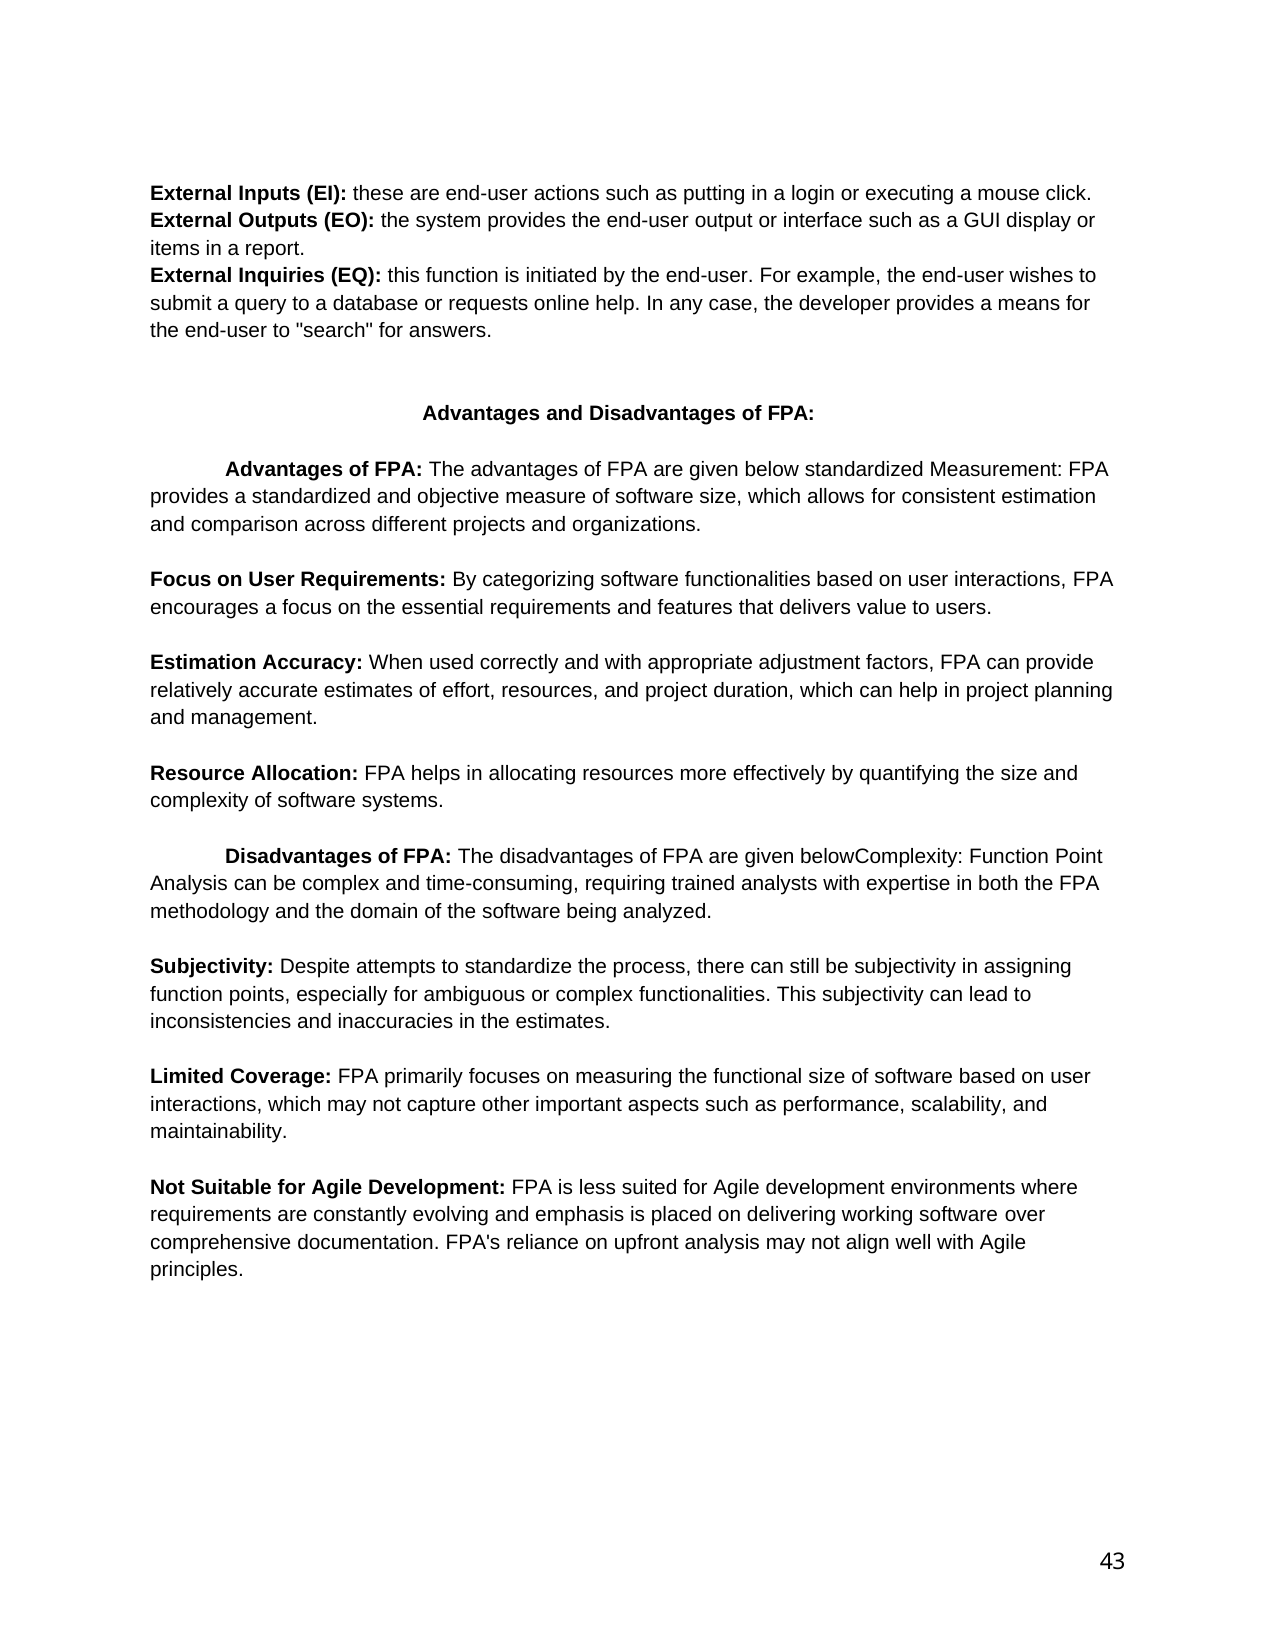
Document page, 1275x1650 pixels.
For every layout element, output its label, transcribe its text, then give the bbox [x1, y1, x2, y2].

text Advantages of FPA: The advantages of FPA are given below standardized Measurement: FPA provides a standardized and objective measure of software size, which allows for consistent estimation and comparison across different projects and organizations. [150, 457, 1120, 536]
subtitle Advantages and Disadvantages of FPA: [422, 401, 1217, 425]
text External Outputs (EO): the system provides the end-user output or interface such as a GUI display or items in a report. [150, 208, 1120, 259]
text Limited Coverage: FPA primarily focuses on measuring the functional size of software based on user interactions, which may not capture other important aspects such as performance, scalability, and maintainability. [150, 1064, 1113, 1143]
text External Inputs (EI): these are end-user actions such as putting in a login or executing a mouse click. [150, 180, 1113, 204]
text Disadvantages of FPA: The disadvantages of FPA are given belowComplexity: Function Point Analysis can be complex and time-consuming, requiring trained analysts with expertise in both the FPA methodology and the domain of the software being analyzed. [150, 843, 1120, 922]
text External Inquiries (EQ): this function is initiated by the end-user. For example, the end-user wishes to submit a query to a database or requests online help. In any case, the developer provides a means for the end-user to "search" for answers. [150, 263, 1120, 342]
text Not Suitable for Agile Development: FPA is less suited for Agile development environments where requirements are constantly evolving and emphasis is placed on delivering working software over comprehensive documentation. FPA's reliance on upfront analysis may not align well with Agile principles. [150, 1175, 1120, 1281]
text Focus on User Requirements: By categorizing software functionalities based on user interactions, FPA encourages a focus on the essential requirements and features that delivers value to users. [150, 567, 1120, 619]
text Subjectivity: Despite attempts to standardize the process, there can still be subjectivity in assigning function points, especially for ambiguous or complex functionalities. This subjectivity can lead to inconsistencies and inaccuracies in the estimates. [150, 954, 1120, 1033]
text Resource Allocation: FPA helps in allocating resources more effectively by quantifying the size and complexity of software systems. [150, 761, 1126, 812]
text Estimation Accuracy: When used correctly and with appropriate adjustment factors, FPA can provide relatively accurate estimates of effort, resources, and project duration, which can help in project planning and management. [150, 650, 1126, 729]
